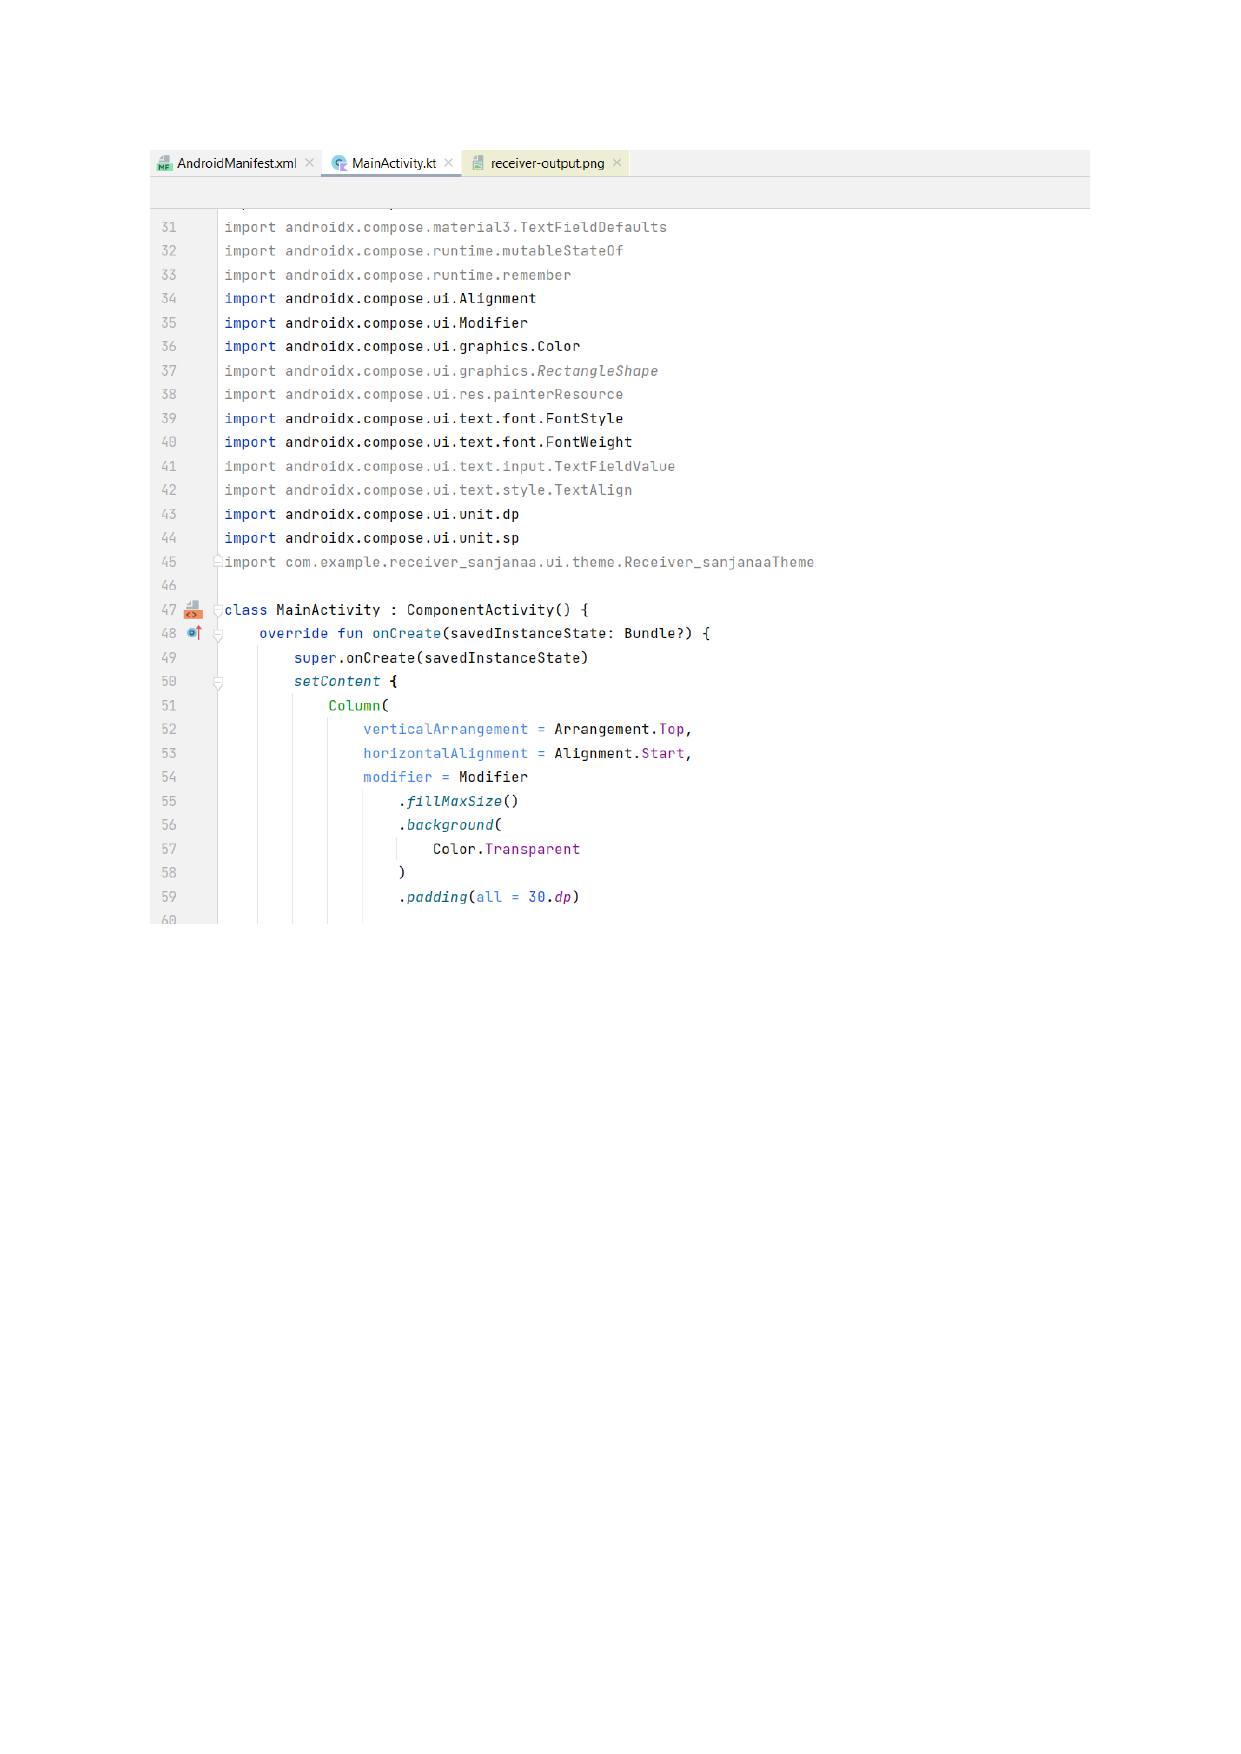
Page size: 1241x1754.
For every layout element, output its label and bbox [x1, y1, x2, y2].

picture [150, 150, 1091, 924]
